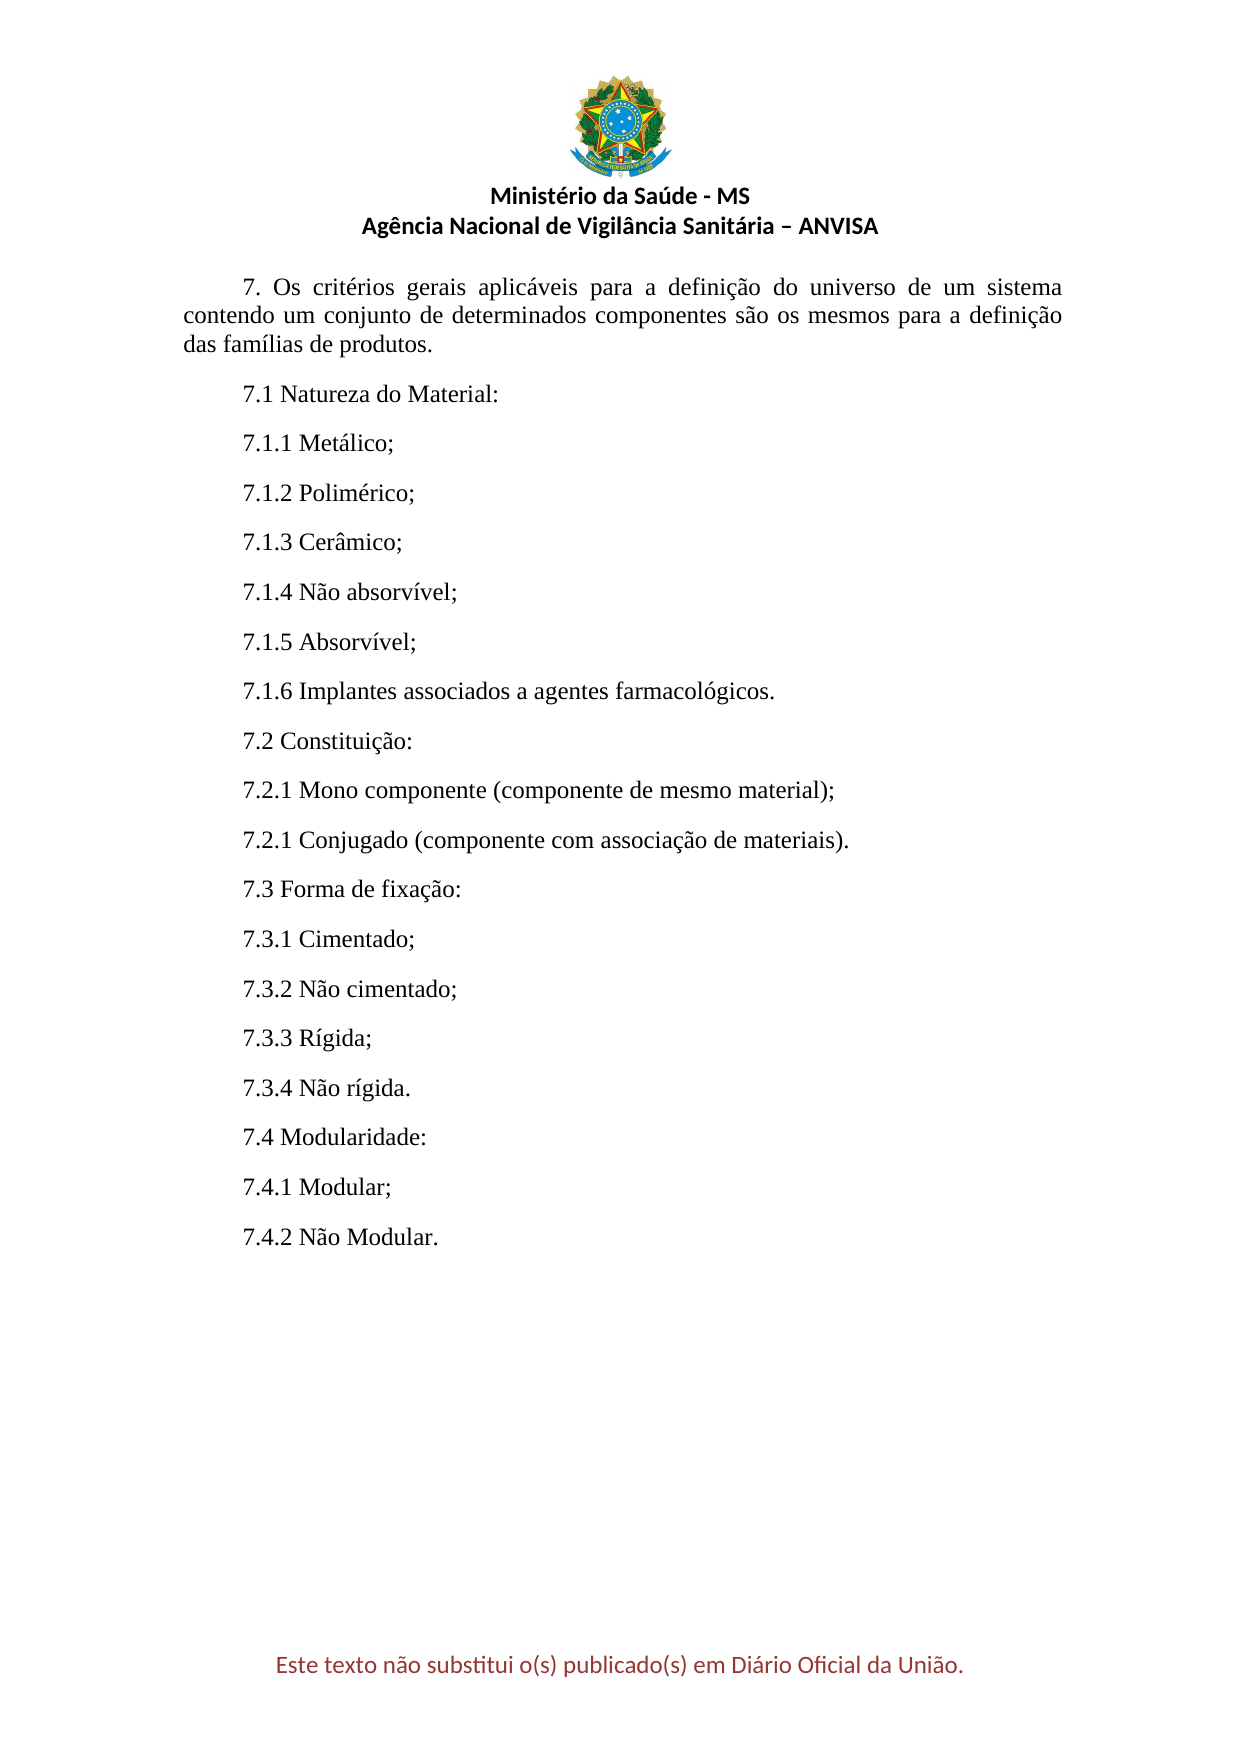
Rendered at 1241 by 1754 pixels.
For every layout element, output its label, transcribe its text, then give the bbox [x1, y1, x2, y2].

text 7.1 Natureza do Material: [183, 379, 1063, 407]
text 7.1.2 Polimérico; [183, 478, 1063, 507]
picture [566, 73, 674, 180]
text 7.4 Modularidade: [183, 1122, 1063, 1151]
text 7.3.4 Não rígida. [183, 1073, 1063, 1102]
text 7.1.5 Absorvível; [183, 627, 1063, 655]
text 7.1.3 Cerâmico; [183, 527, 1063, 556]
text 7.1.4 Não absorvível; [183, 577, 1063, 606]
text 7.4.2 Não Modular. [183, 1222, 1063, 1250]
text 7.3.1 Cimentado; [183, 924, 1063, 953]
text 7.3.2 Não cimentado; [183, 974, 1063, 1002]
text 7.2.1 Conjugado (componente com associação de materiais). [183, 825, 1063, 854]
text 7.1.6 Implantes associados a agentes farmacológicos. [183, 676, 1063, 705]
text 7.4.1 Modular; [183, 1172, 1063, 1201]
text 7.2 Constituição: [183, 726, 1063, 754]
text 7.3 Forma de fixação: [183, 874, 1063, 903]
text 7. Os critérios gerais aplicáveis para a definição do universo de um sistema contendo um conjunto de determinados componentes são os mesmos para a definição das famílias de produtos. [183, 272, 1063, 358]
text 7.3.3 Rígida; [183, 1023, 1063, 1052]
text 7.2.1 Mono componente (componente de mesmo material); [183, 775, 1063, 804]
text 7.1.1 Metálico; [183, 428, 1063, 457]
